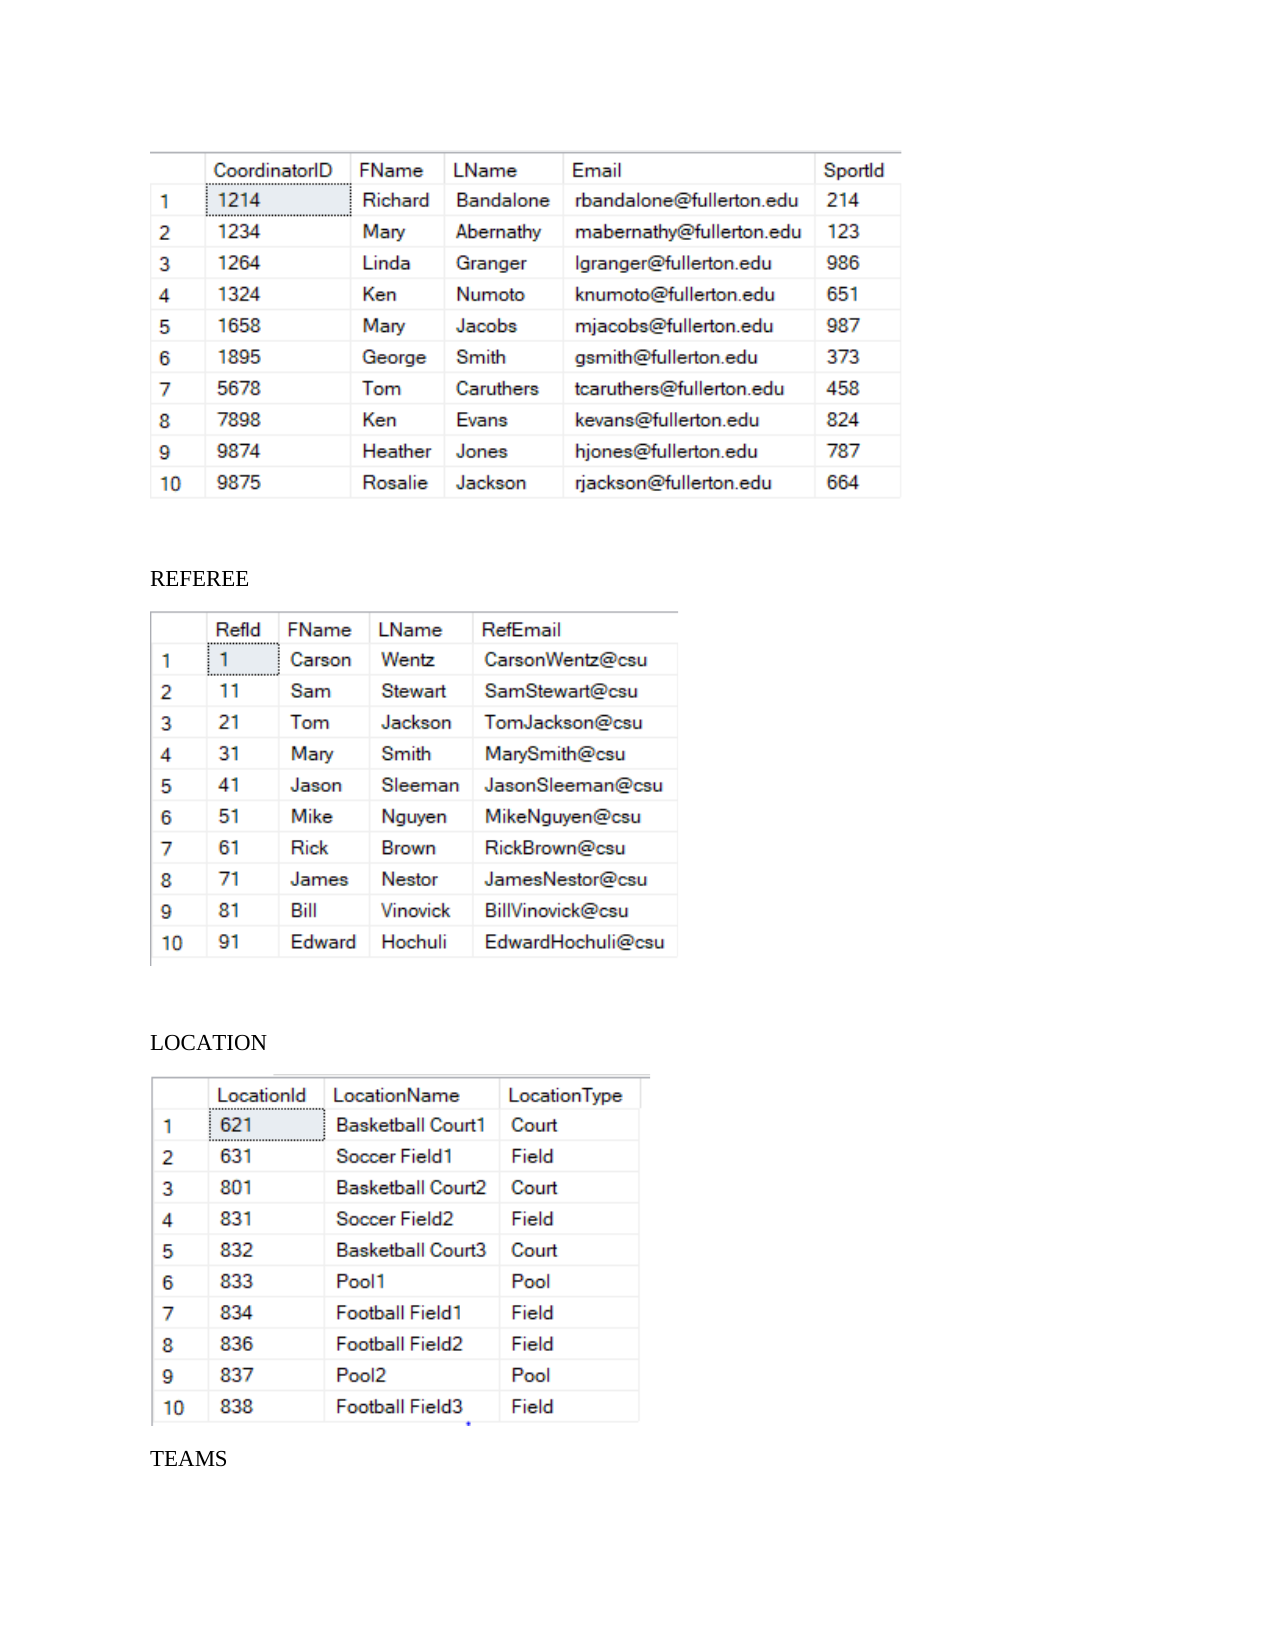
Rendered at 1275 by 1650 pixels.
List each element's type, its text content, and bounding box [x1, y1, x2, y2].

text REFEREE [150, 566, 1125, 592]
picture [150, 610, 679, 966]
text LOCATION [150, 1029, 1125, 1056]
picture [150, 150, 902, 502]
picture [150, 1074, 650, 1426]
text TEAMS [150, 1445, 1125, 1471]
